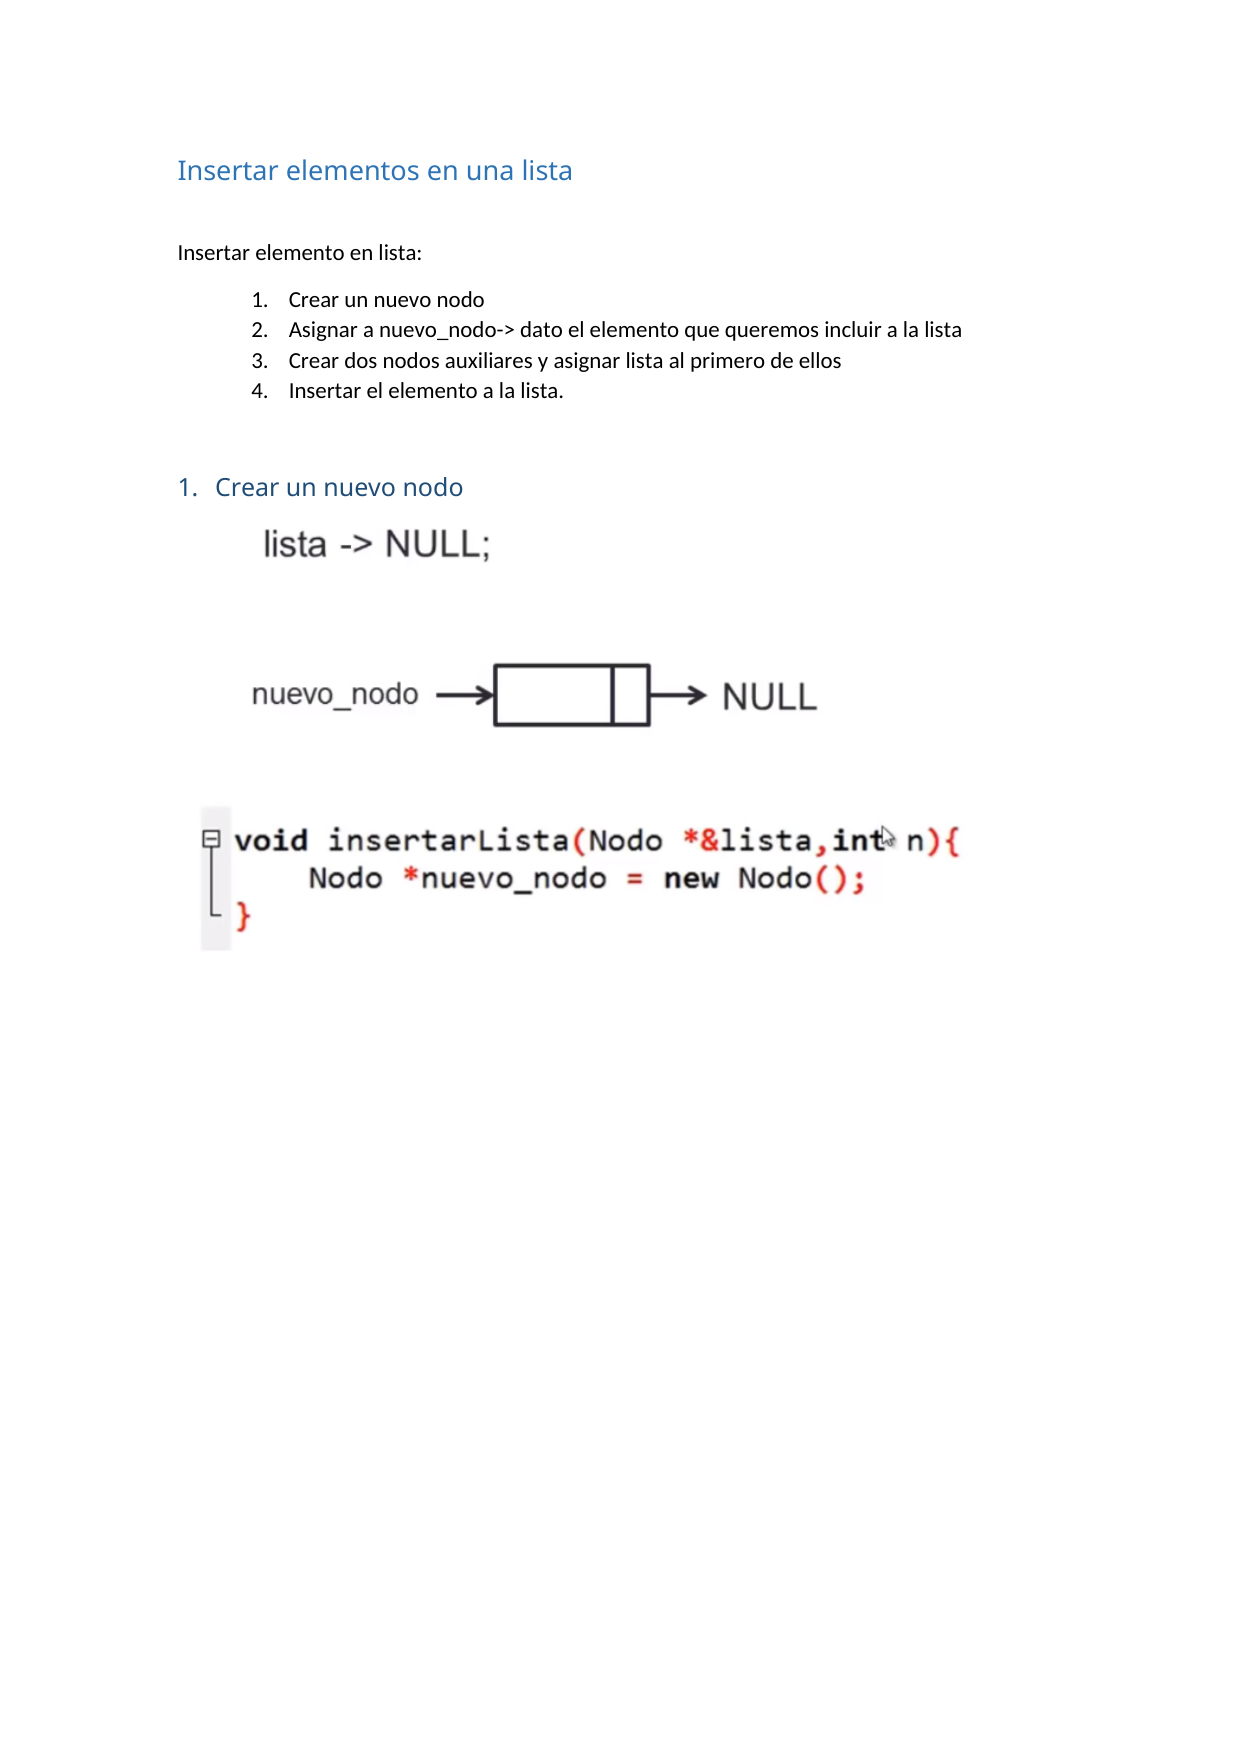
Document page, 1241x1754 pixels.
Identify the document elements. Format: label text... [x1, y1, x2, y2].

text Insertar elemento en lista: [177, 238, 1063, 266]
list Crear dos nodos auxiliares y asignar lista al primero de ellos [251, 346, 1063, 374]
list Insertar el elemento a la lista. [251, 376, 1063, 404]
picture [177, 506, 1063, 984]
list Crear un nuevo nodo [251, 285, 1063, 313]
subtitle Insertar elementos en una lista [177, 152, 1063, 189]
subtitle Crear un nuevo nodo [177, 470, 1063, 504]
list Asignar a nuevo_nodo-> dato el elemento que queremos incluir a la lista [251, 316, 1063, 343]
